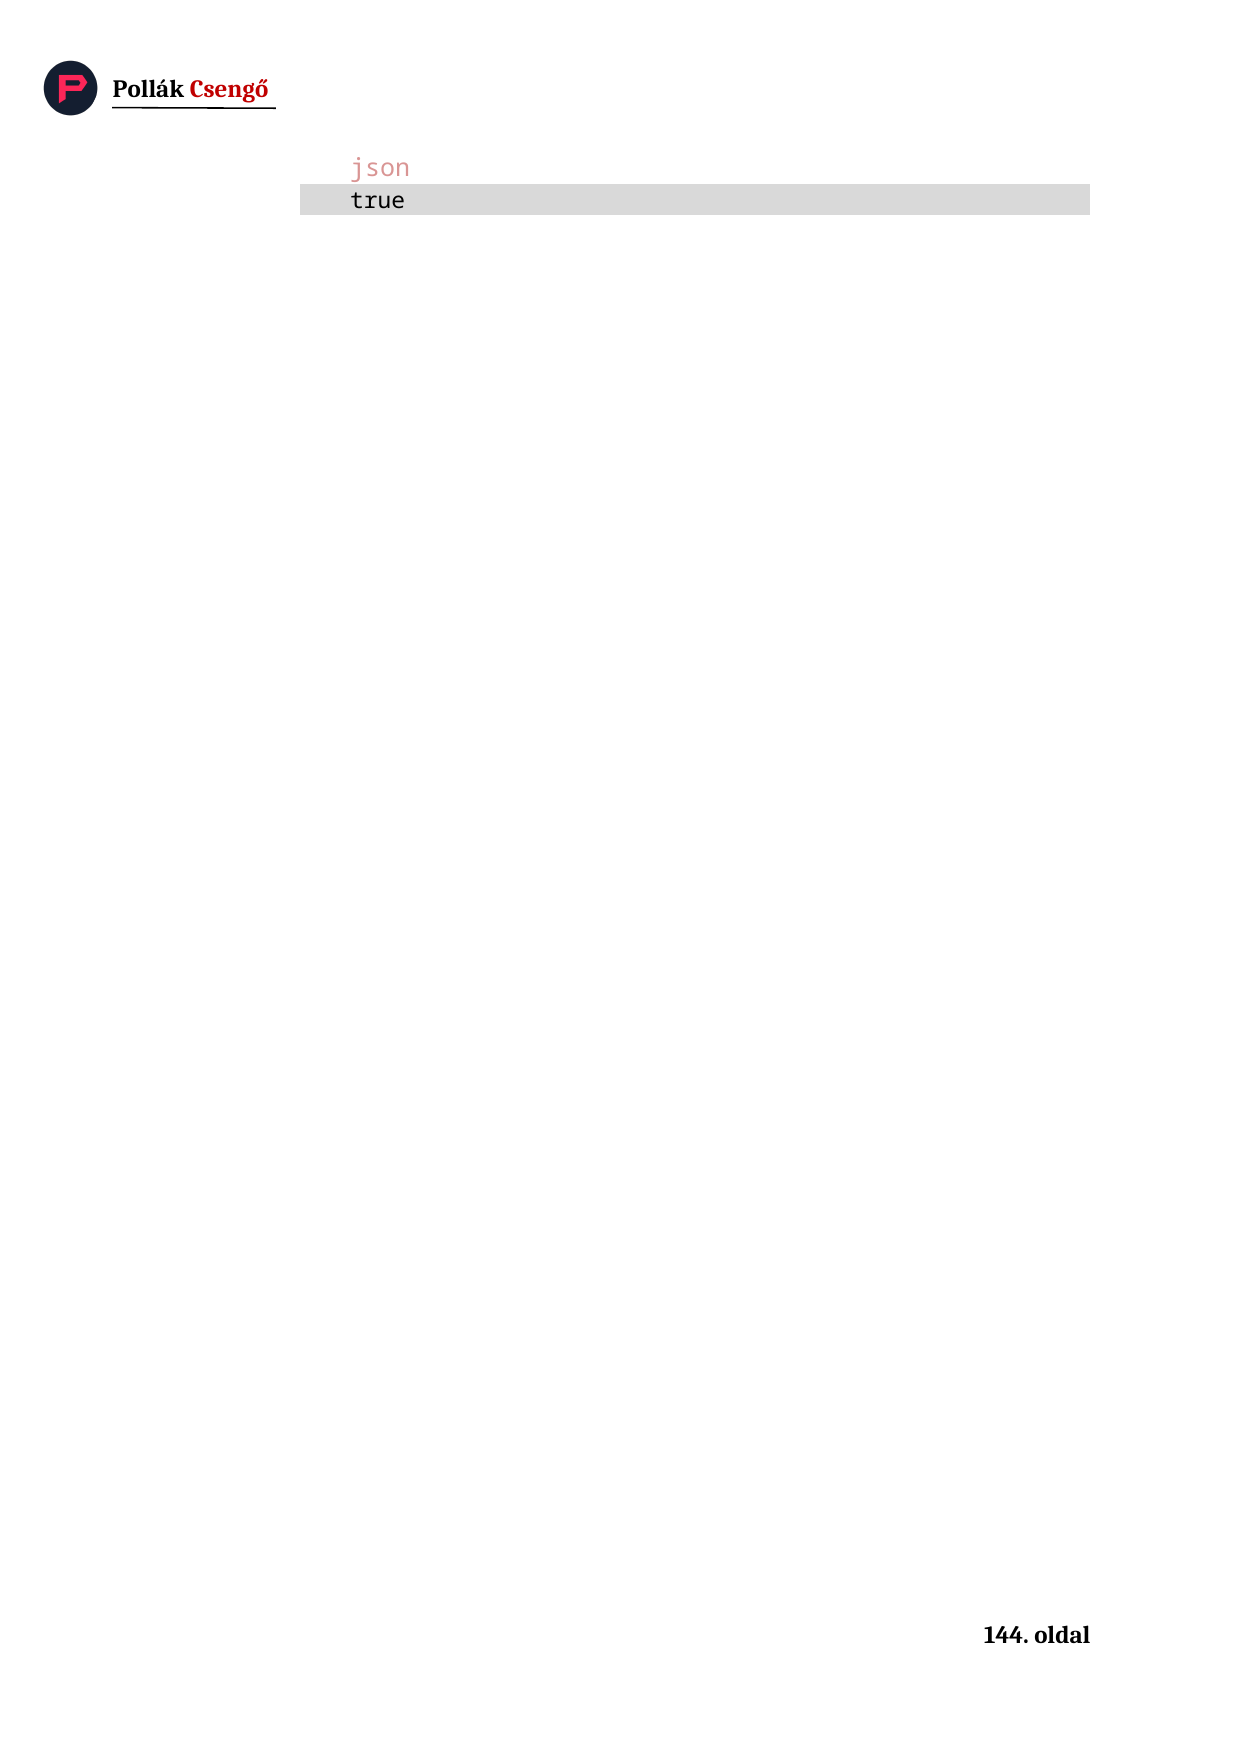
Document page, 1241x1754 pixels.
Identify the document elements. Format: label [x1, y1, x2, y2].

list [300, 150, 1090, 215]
picture [39, 56, 99, 117]
